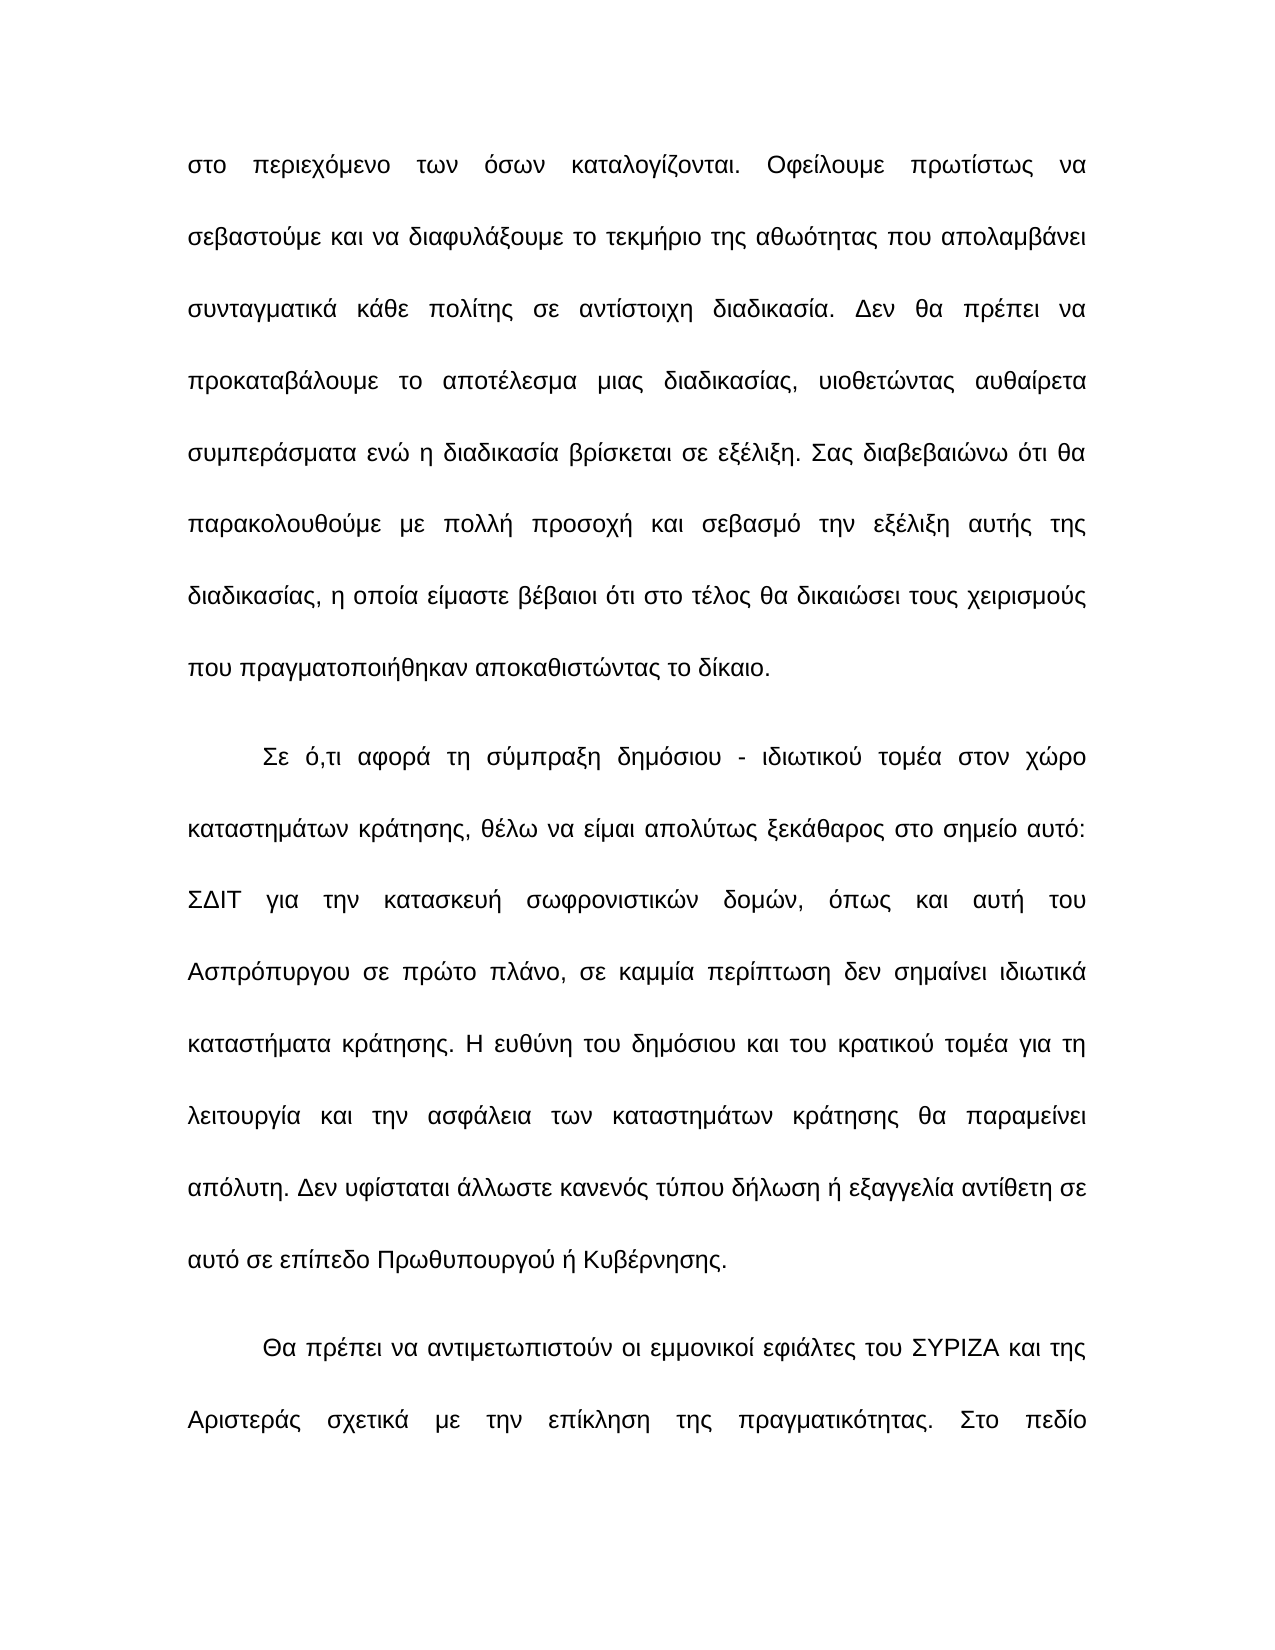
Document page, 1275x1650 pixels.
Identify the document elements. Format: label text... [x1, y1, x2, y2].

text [187, 1333, 1087, 1434]
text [187, 150, 1087, 682]
text Σε ό,τι αφορά τη σύμπραξη δημόσιου - ιδιωτικού τομέα στον χώρο καταστημάτων κράτησης, θέλω να είμαι απολύτως ξεκάθαρος στο σημείο αυτό: ΣΔΙΤ για την κατασκευή σωφρονιστικών δομών, όπως και αυτή του Ασπρόπυργου σε πρώτο πλάνο, σε καμμία περίπτωση δεν σημαίνει ιδιωτικά καταστήματα κράτησης. Η ευθύνη του δημόσιου και του κρατικού τομέα για τη λειτουργία και την ασφάλεια των καταστημάτων κράτησης θα παραμείνει απόλυτη. Δεν υφίσταται άλλωστε κανενός τύπου δήλωση ή εξαγγελία αντίθετη σε αυτό σε επίπεδο Πρωθυπουργού ή Κυβέρνησης. [187, 742, 1087, 1273]
